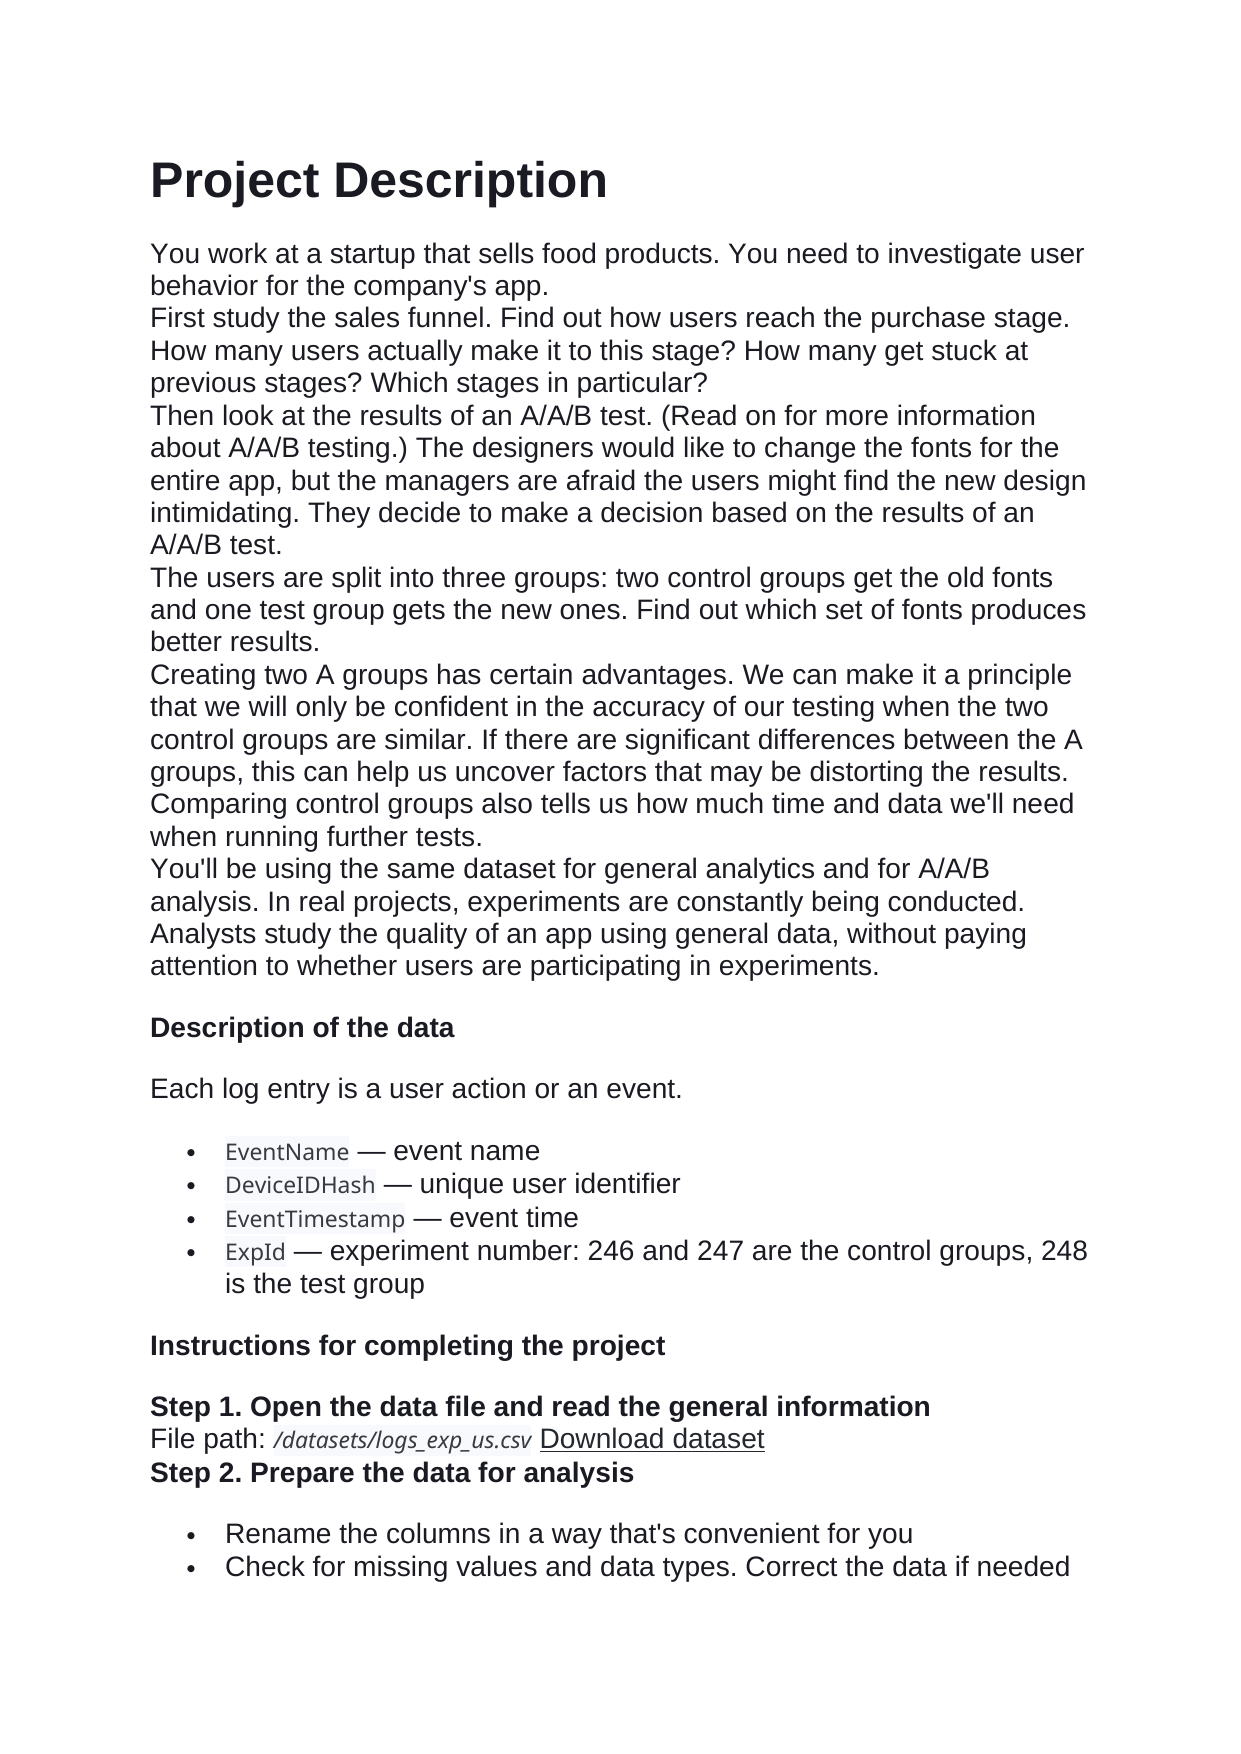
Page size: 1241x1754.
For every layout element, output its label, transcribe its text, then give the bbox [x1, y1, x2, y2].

text Step 2. Prepare the data for analysis [150, 1456, 1090, 1488]
text Project Description [150, 150, 1090, 207]
text Instructions for completing the project [150, 1328, 1090, 1361]
text Each log entry is a user action or an event. [150, 1072, 1090, 1105]
text You'll be using the same dataset for general analytics and for A/A/B analysis. In real projects, experiments are constantly being conducted. Analysts study the quality of an app using general data, without paying attention to whether users are participating in experiments. [150, 852, 1090, 982]
text You work at a startup that sells food products. You need to investigate user behavior for the company's app. [150, 237, 1090, 301]
text The users are split into three groups: two control groups get the old fonts and one test group gets the new ones. Find out which set of fonts produces better results. [150, 561, 1090, 658]
list ExpId — experiment number: 246 and 247 are the control groups, 248 is the test group [187, 1234, 1090, 1299]
list Rename the columns in a way that's convenient for you [187, 1517, 1090, 1550]
text First study the sales funnel. Find out how users reach the purchase stage. How many users actually make it to this stage? How many get stuck at previous stages? Which stages in particular? [150, 301, 1090, 399]
text Creating two A groups has certain advantages. We can make it a principle that we will only be confident in the accuracy of our testing when the two control groups are similar. If there are significant differences between the A groups, this can help us uncover factors that may be distorting the results. Comparing control groups also tells us how much time and data we'll need when running further tests. [150, 658, 1090, 852]
list Check for missing values and data types. Correct the data if needed [187, 1550, 1090, 1582]
list DeviceIDHash — unique user identifier [187, 1167, 1090, 1201]
text Then look at the results of an A/A/B test. (Read on for more information about A/A/B testing.) The designers would like to change the fonts for the entire app, but the managers are afraid the users might find the new design intimidating. They decide to make a decision based on the results of an A/A/B test. [150, 399, 1090, 561]
list EventTimestamp — event time [187, 1201, 1090, 1234]
text File path: /datasets/logs_exp_us.csv Download dataset [150, 1422, 1090, 1456]
text Step 1. Open the data file and read the general information [150, 1390, 1090, 1422]
text Description of the data [150, 1011, 1090, 1043]
list EventName — event name [187, 1134, 1090, 1167]
